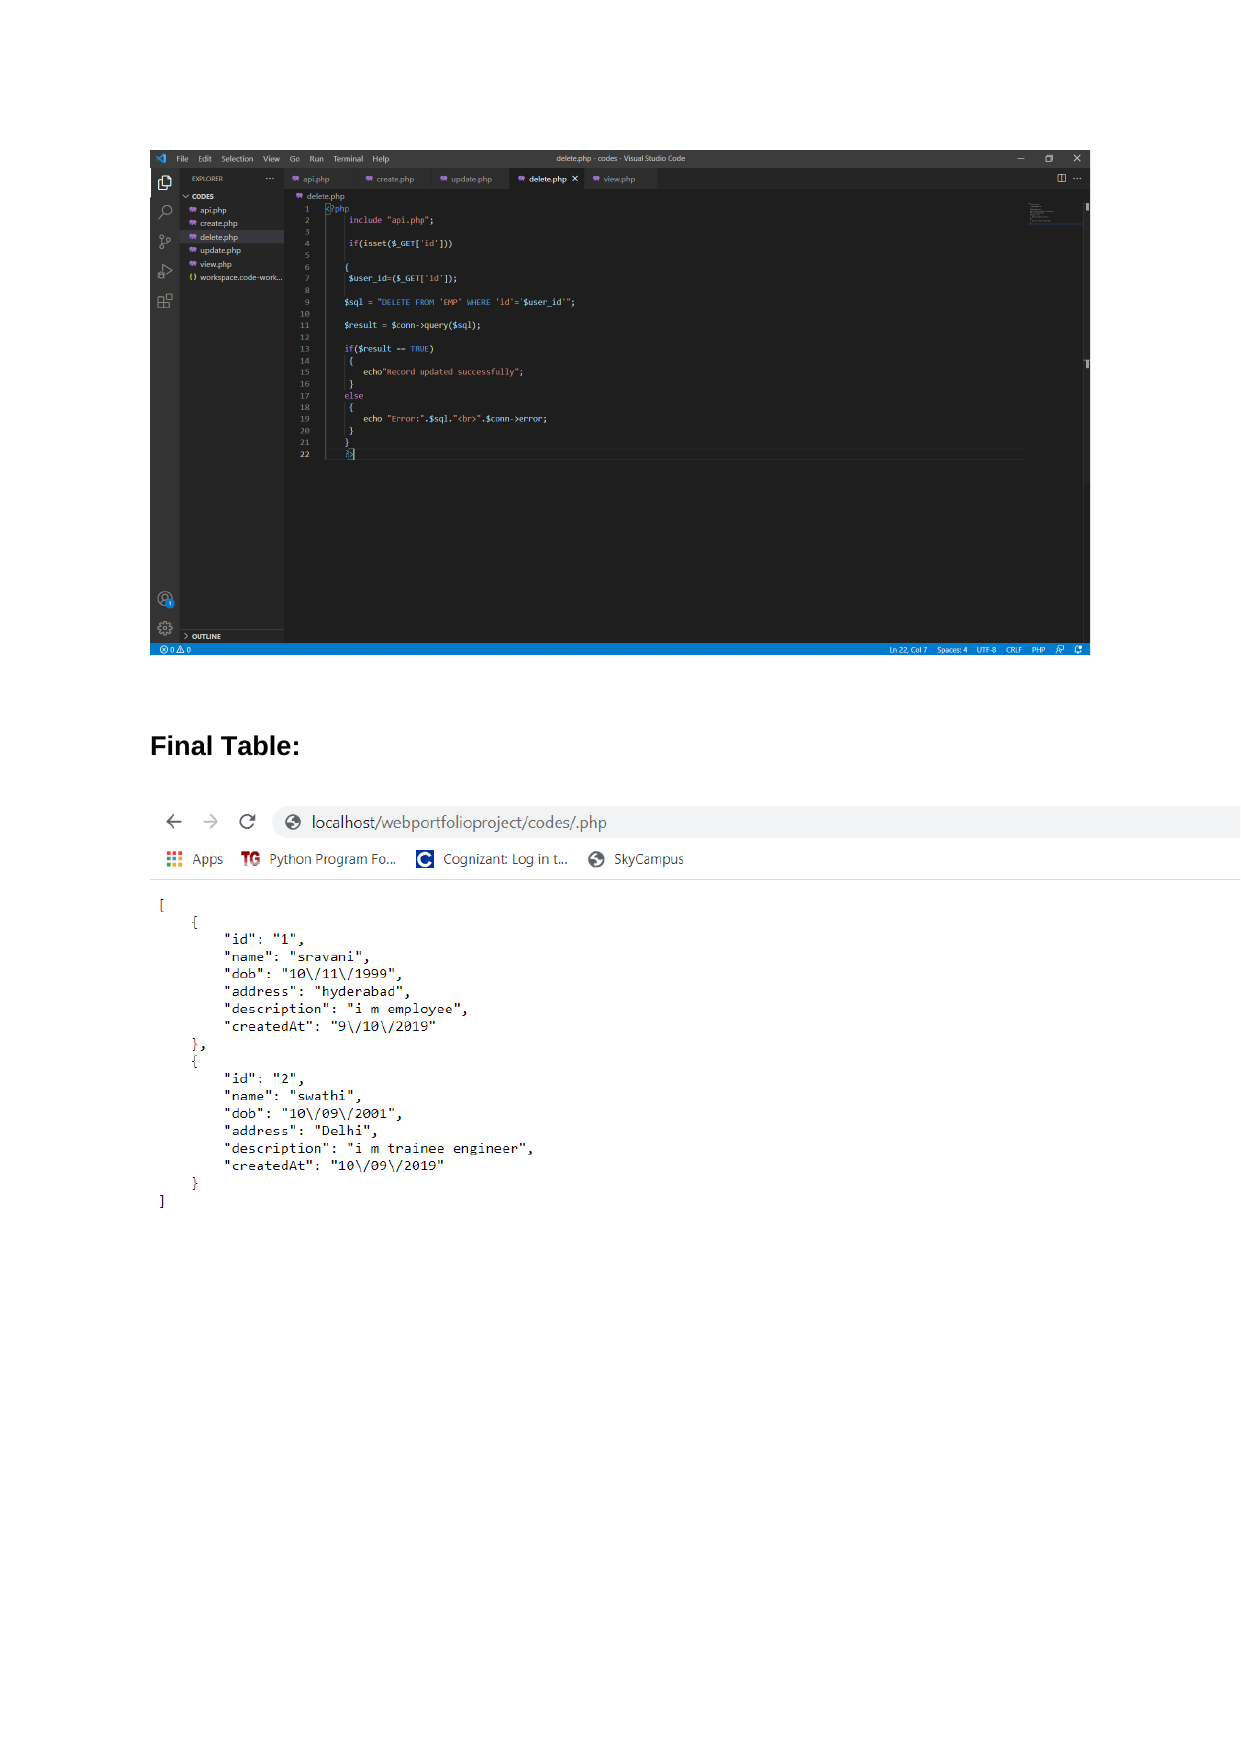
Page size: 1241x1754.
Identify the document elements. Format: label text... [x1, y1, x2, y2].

picture [150, 801, 1241, 1486]
picture [150, 150, 1091, 655]
text Final Table: [150, 730, 1090, 761]
